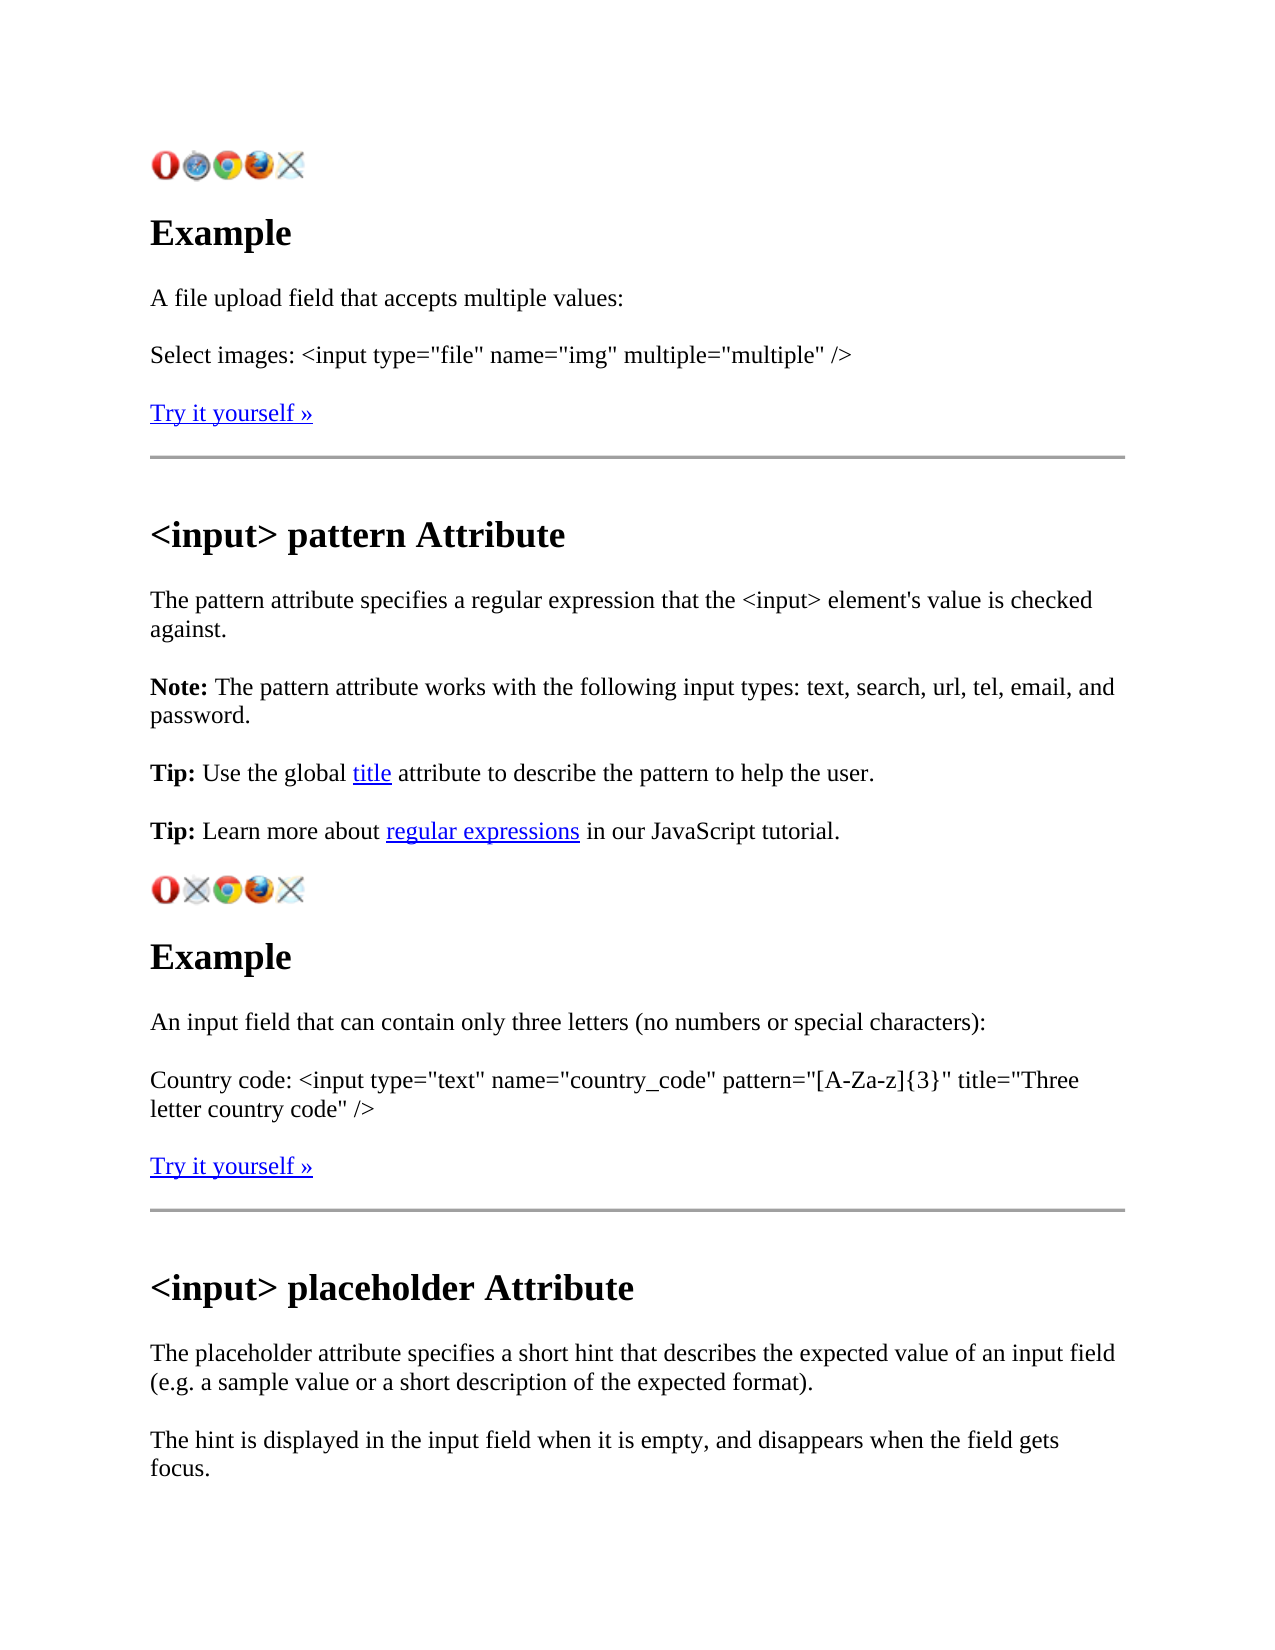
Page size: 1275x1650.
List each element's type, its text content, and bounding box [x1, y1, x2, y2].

text The pattern attribute specifies a regular expression that the <input> element's value is checked against. [150, 585, 1125, 643]
picture [150, 874, 307, 906]
text Country code: <input type="text" name="country_code" pattern="[A-Za-z]{3}" title="Three letter country code" /> [150, 1065, 1125, 1122]
text Tip: Learn more about regular expressions in our JavaScript tutorial. [150, 816, 1125, 845]
text A file upload field that accepts multiple values: [150, 283, 1125, 311]
text An input field that can contain only three letters (no numbers or special characters): [150, 1007, 1125, 1036]
text Note: The pattern attribute works with the following input types: text, search, url, tel, email, and password. [150, 672, 1125, 729]
text Tip: Use the global title attribute to describe the pattern to help the user. [150, 758, 1125, 787]
picture [150, 150, 307, 182]
text Select images: <input type="file" name="img" multiple="multiple" /> [150, 341, 1125, 369]
text Example [150, 210, 1125, 253]
text The hint is displayed in the input field when it is empty, and disappears when the field gets focus. [150, 1425, 1125, 1482]
text Try it yourself » [150, 1122, 1125, 1180]
text <input> pattern Attribute [150, 513, 1125, 556]
text <input> placeholder Attribute [150, 1266, 1125, 1309]
text Try it yourself » [150, 369, 1125, 427]
text Example [150, 935, 1125, 978]
text The placeholder attribute specifies a short hint that describes the expected value of an input field (e.g. a sample value or a short description of the expected format). [150, 1338, 1125, 1396]
